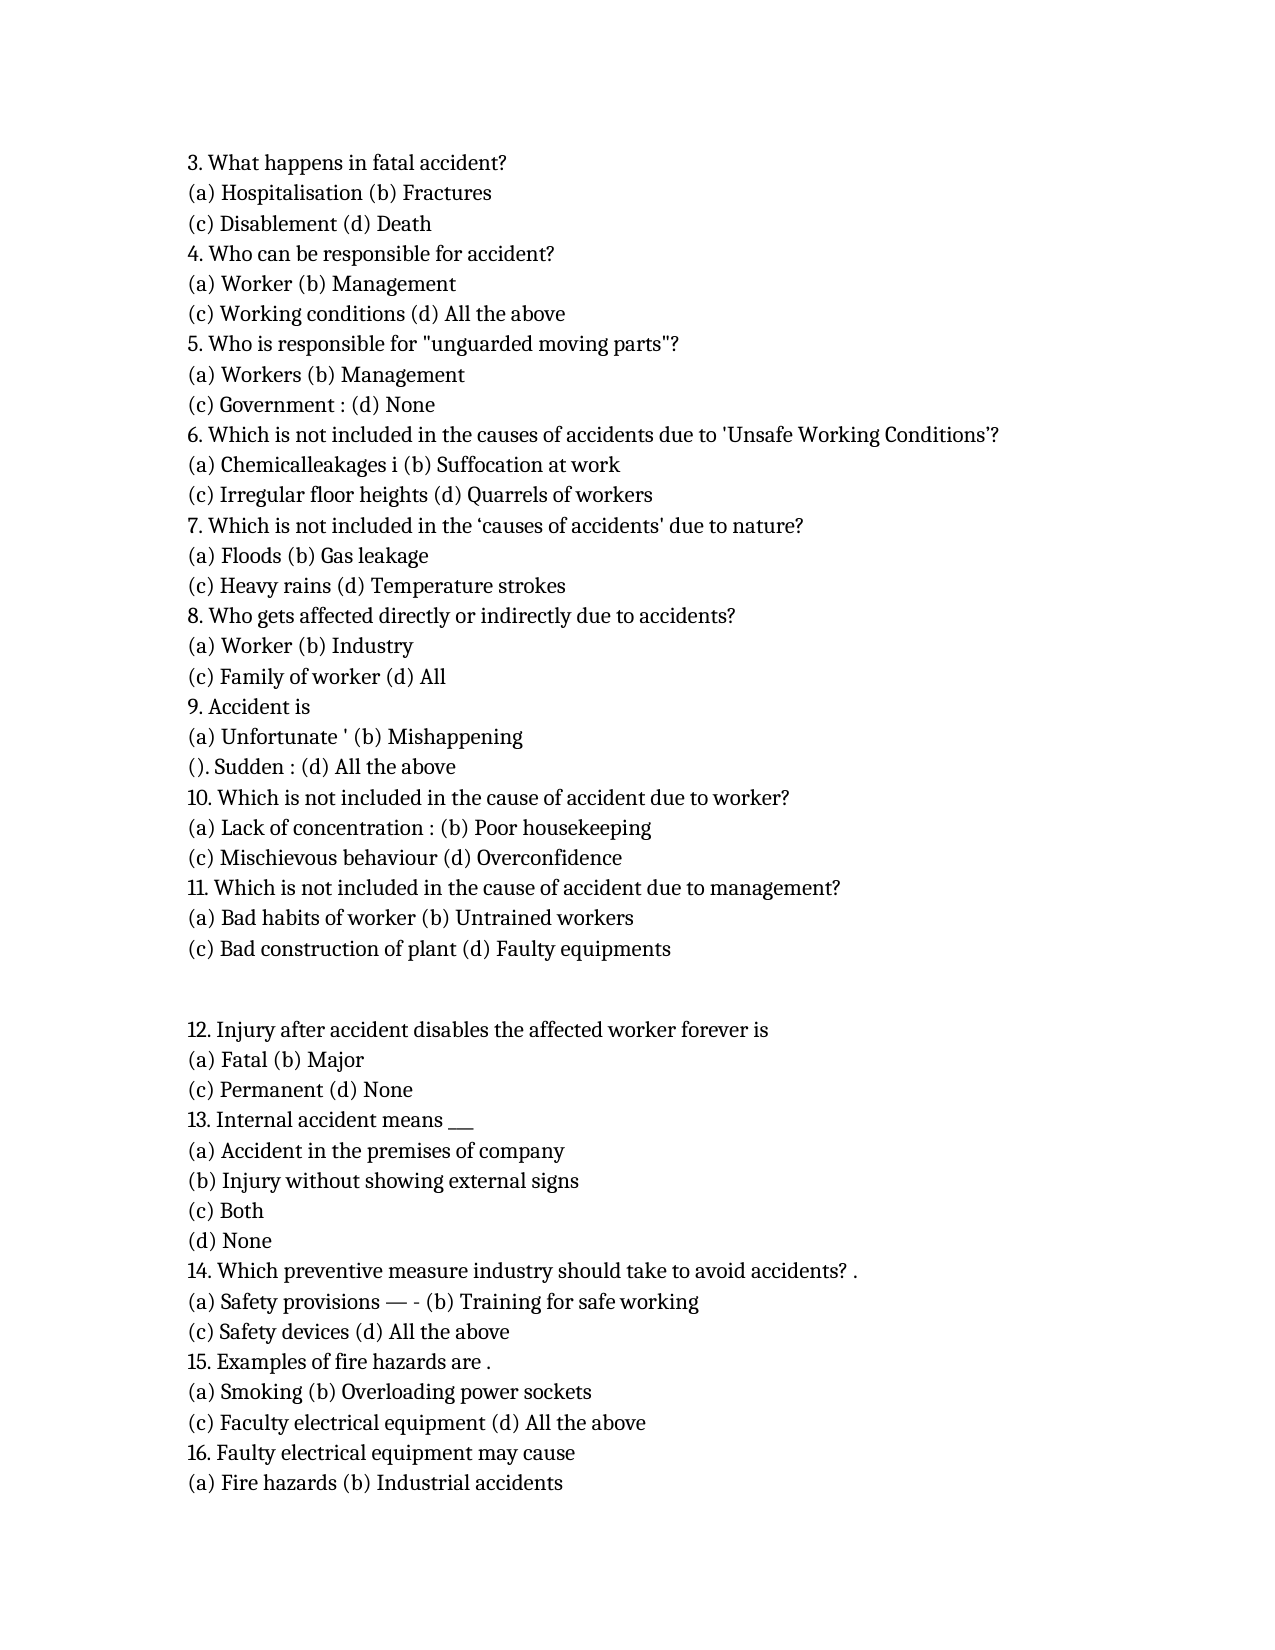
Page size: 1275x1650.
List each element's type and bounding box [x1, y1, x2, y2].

text [187, 150, 1087, 992]
text [187, 1017, 1087, 1496]
